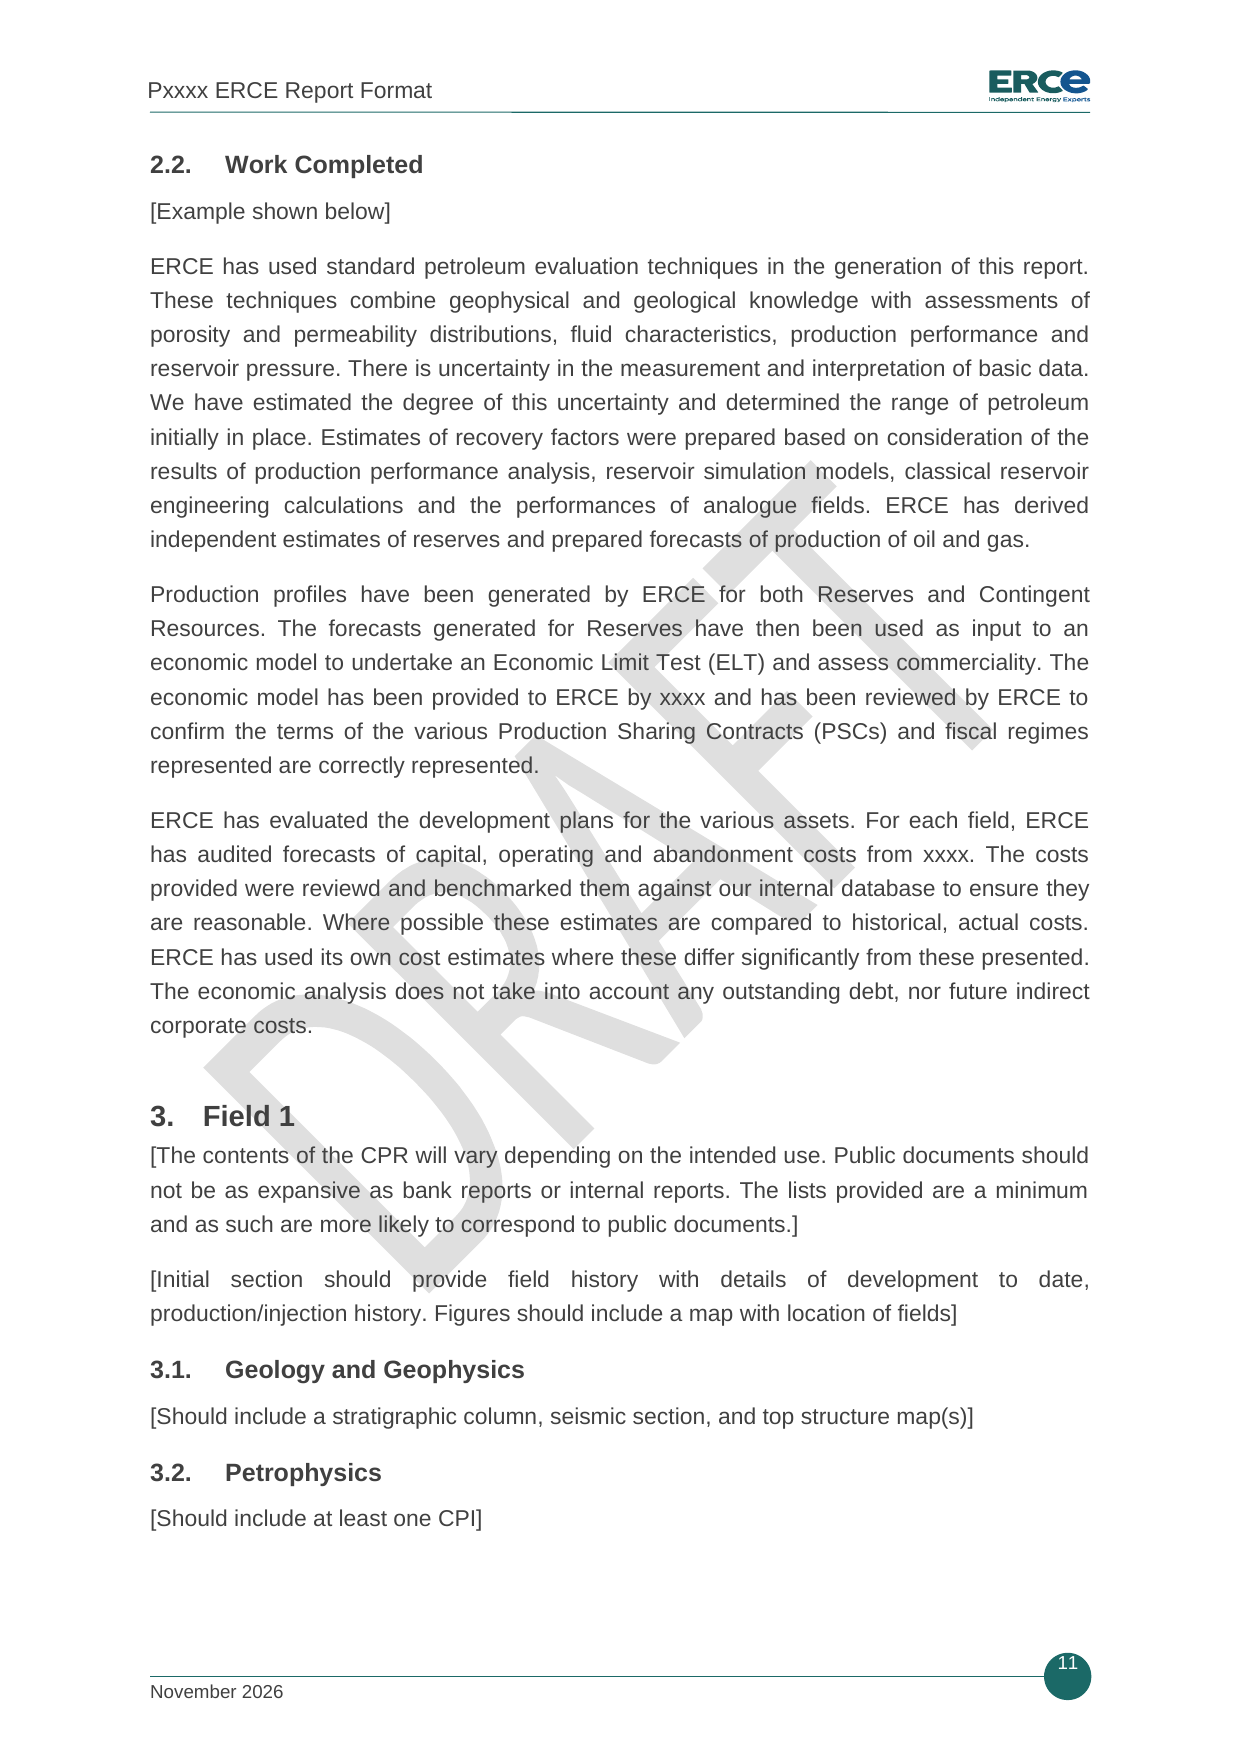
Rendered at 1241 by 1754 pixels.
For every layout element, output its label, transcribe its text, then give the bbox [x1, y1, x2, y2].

text [Should include a stratigraphic column, seismic section, and top structure map(s)] [150, 1403, 1090, 1429]
subtitle Work Completed [150, 150, 1090, 179]
text [Initial section should provide field history with details of development to date, production/injection history. Figures should include a map with location of fields] [150, 1266, 1090, 1326]
text [The contents of the CPR will vary depending on the intended use. Public documents should not be as expansive as bank reports or internal reports. The lists provided are a minimum and as such are more likely to correspond to public documents.] [150, 1142, 1090, 1237]
text ERCE has used standard petroleum evaluation techniques in the generation of this report. These techniques combine geophysical and geological knowledge with assessments of porosity and permeability distributions, fluid characteristics, production performance and reservoir pressure. There is uncertainty in the measurement and interpretation of basic data. We have estimated the degree of this uncertainty and determined the range of petroleum initially in place. Estimates of recovery factors were prepared based on consideration of the results of production performance analysis, reservoir simulation models, classical reservoir engineering calculations and the performances of analogue fields. ERCE has derived independent estimates of reserves and prepared forecasts of production of oil and gas. [150, 253, 1090, 552]
subtitle Petrophysics [150, 1458, 1090, 1486]
text Production profiles have been generated by ERCE for both Reserves and Contingent Resources. The forecasts generated for Reserves have then been used as input to an economic model to undertake an Economic Limit Test (ELT) and assess commerciality. The economic model has been provided to ERCE by xxxx and has been reviewed by ERCE to confirm the terms of the various Production Sharing Contracts (PSCs) and fiscal regimes represented are correctly represented. [150, 581, 1090, 778]
text [Should include at least one CPI] [150, 1505, 1090, 1532]
subtitle Geology and Geophysics [150, 1355, 1090, 1384]
text ERCE has evaluated the development plans for the various assets. For each field, ERCE has audited forecasts of capital, operating and abandonment costs from xxxx. The costs provided were reviewd and benchmarked them against our internal database to ensure they are reasonable. Where possible these estimates are compared to historical, actual costs. ERCE has used its own cost estimates where these differ significantly from these presented. The economic analysis does not take into account any outstanding debt, nor future indirect corporate costs. [150, 807, 1090, 1038]
text [Example shown below] [150, 198, 1090, 224]
subtitle Field 1 [150, 1099, 1090, 1132]
